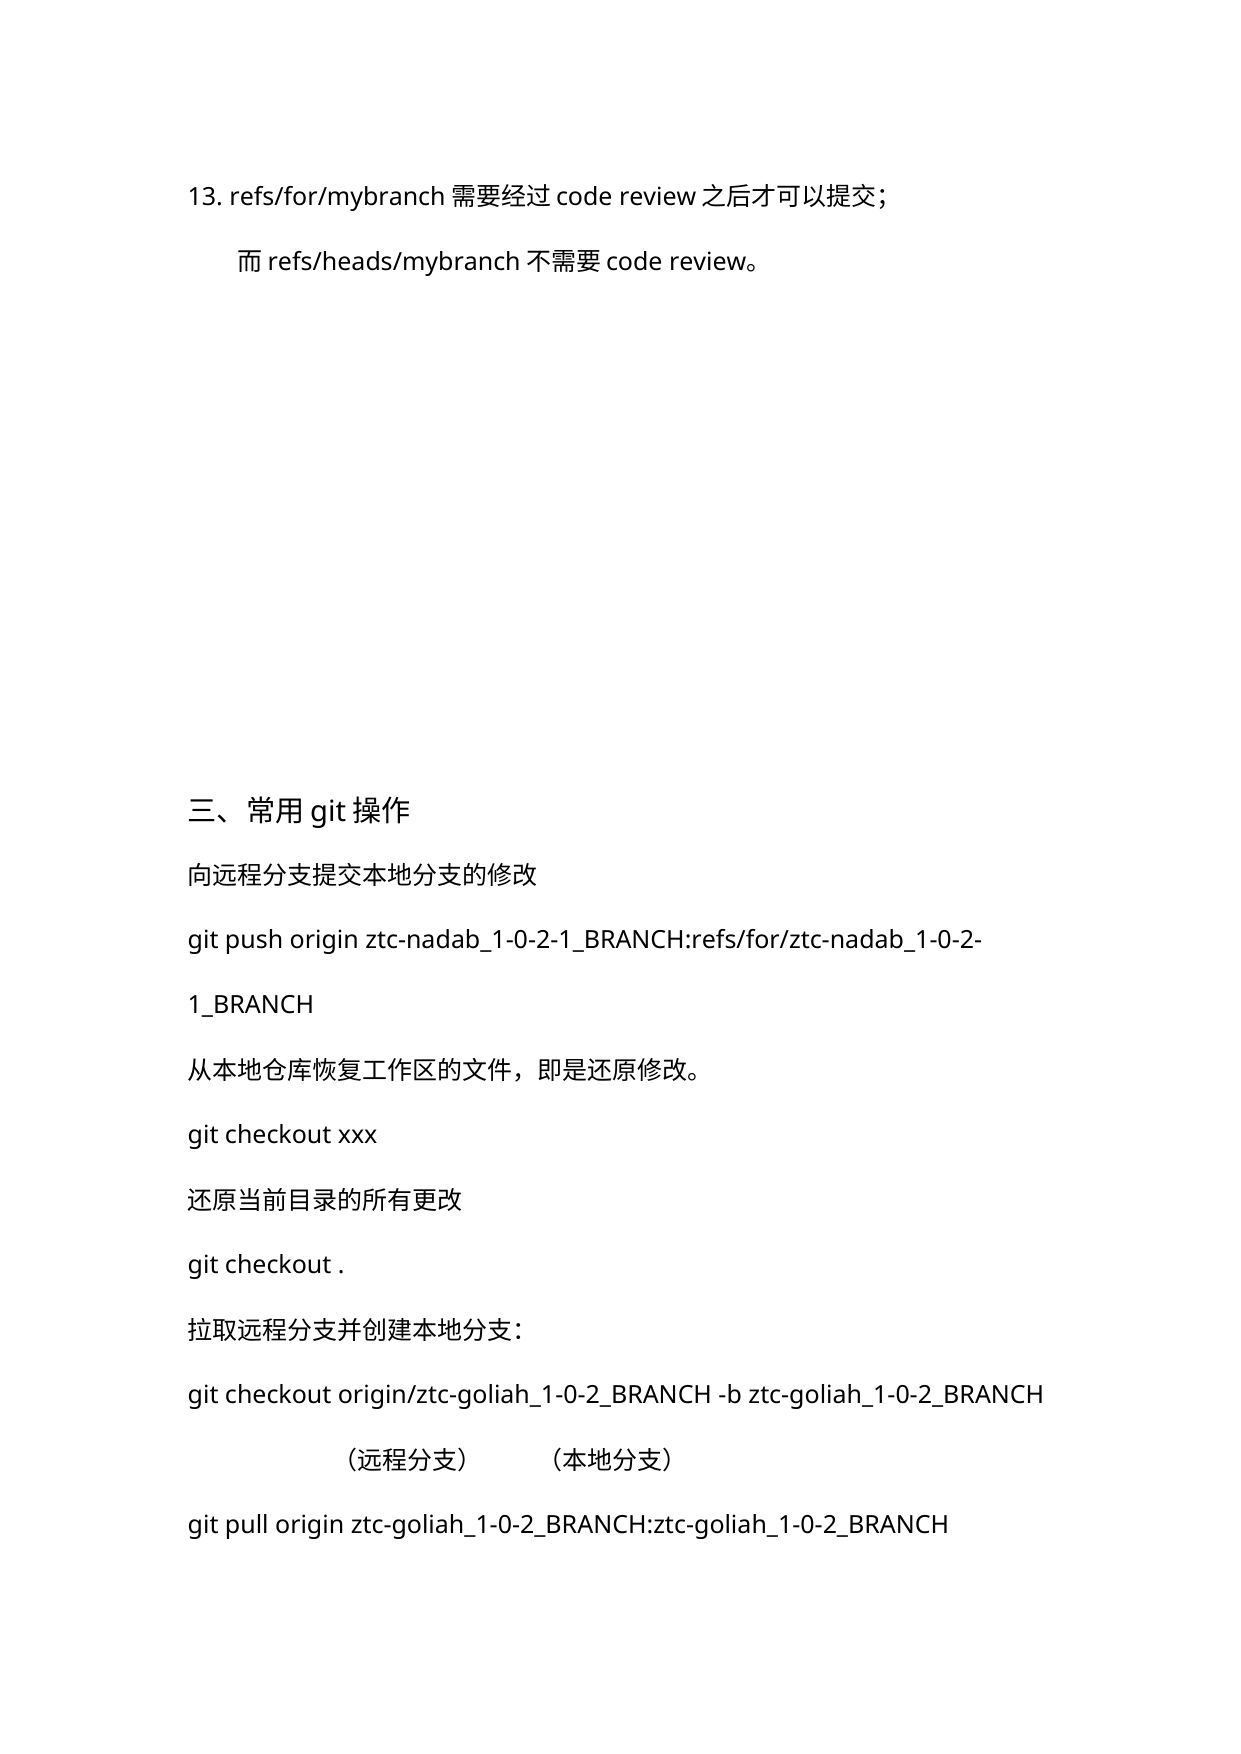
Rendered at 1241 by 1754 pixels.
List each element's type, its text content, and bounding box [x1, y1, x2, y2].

text git push origin ztc-nadab_1-0-2-1_BRANCH:refs/for/ztc-nadab_1-0-2-1_BRANCH [187, 906, 1053, 1036]
text 从本地仓库恢复工作区的文件，即是还原修改。 [187, 1036, 1053, 1101]
text git checkout origin/ztc-goliah_1-0-2_BRANCH -b ztc-goliah_1-0-2_BRANCH [187, 1361, 1053, 1426]
text git pull origin ztc-goliah_1-0-2_BRANCH:ztc-goliah_1-0-2_BRANCH [187, 1491, 1053, 1556]
text 三、常用git操作 [187, 776, 1053, 841]
text （远程分支） （本地分支） [187, 1426, 1053, 1491]
text 向远程分支提交本地分支的修改 [187, 841, 1053, 906]
text git checkout . [187, 1231, 1053, 1296]
text 13. refs/for/mybranch需要经过code review之后才可以提交；而refs/heads/mybranch不需要code review。 [187, 162, 1053, 292]
text 拉取远程分支并创建本地分支： [187, 1296, 1053, 1361]
text 还原当前目录的所有更改 [187, 1166, 1053, 1231]
text git checkout xxx [187, 1101, 1053, 1166]
